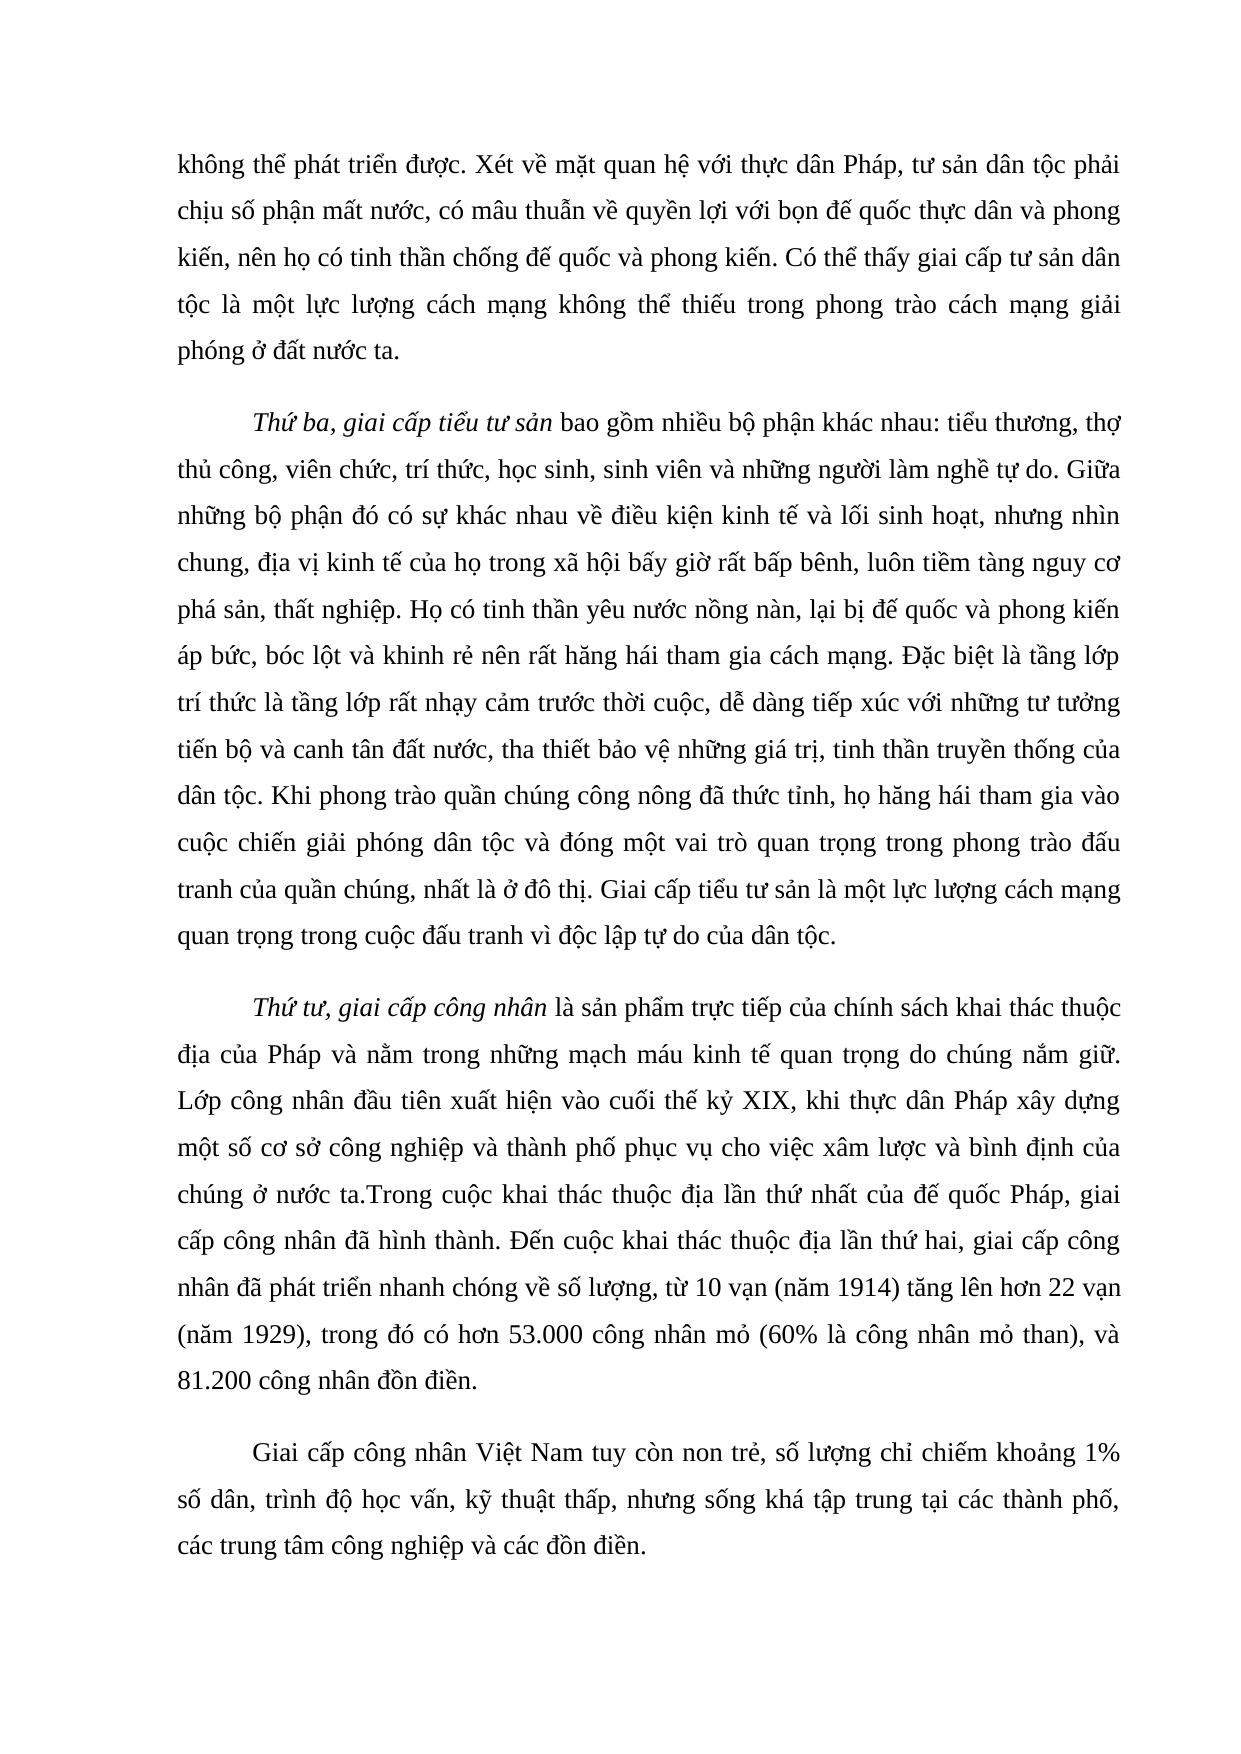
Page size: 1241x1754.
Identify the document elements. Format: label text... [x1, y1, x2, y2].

text Thứ tư, giai cấp công nhân là sản phẩm trực tiếp của chính sách khai thác thuộc địa của Pháp và nằm trong những mạch máu kinh tế quan trọng do chúng nắm giữ. Lớp công nhân đầu tiên xuất hiện vào cuối thế kỷ XIX, khi thực dân Pháp xây dựng một số cơ sở công nghiệp và thành phố phục vụ cho việc xâm lược và bình định của chúng ở nước ta.Trong cuộc khai thác thuộc địa lần thứ nhất của đế quốc Pháp, giai cấp công nhân đã hình thành. Đến cuộc khai thác thuộc địa lần thứ hai, giai cấp công nhân đã phát triển nhanh chóng về số lượng, từ 10 vạn (năm 1914) tăng lên hơn 22 vạn (năm 1929), trong đó có hơn 53.000 công nhân mỏ (60% là công nhân mỏ than), và 81.200 công nhân đồn điền. [177, 991, 1122, 1396]
text Thứ ba, giai cấp tiểu tư sản bao gồm nhiều bộ phận khác nhau: tiểu thương, thợ thủ công, viên chức, trí thức, học sinh, sinh viên và những người làm nghề tự do. Giữa những bộ phận đó có sự khác nhau về điều kiện kinh tế và lối sinh hoạt, nhưng nhìn chung, địa vị kinh tế của họ trong xã hội bấy giờ rất bấp bênh, luôn tiềm tàng nguy cơ phá sản, thất nghiệp. Họ có tinh thần yêu nước nồng nàn, lại bị đế quốc và phong kiến áp bức, bóc lột và khinh rẻ nên rất hăng hái tham gia cách mạng. Đặc biệt là tầng lớp trí thức là tầng lớp rất nhạy cảm trước thời cuộc, dễ dàng tiếp xúc với những tư tưởng tiến bộ và canh tân đất nước, tha thiết bảo vệ những giá trị, tinh thần truyền thống của dân tộc. Khi phong trào quần chúng công nông đã thức tỉnh, họ hăng hái tham gia vào cuộc chiến giải phóng dân tộc và đóng một vai trò quan trọng trong phong trào đấu tranh của quần chúng, nhất là ở đô thị. Giai cấp tiểu tư sản là một lực lượng cách mạng quan trọng trong cuộc đấu tranh vì độc lập tự do của dân tộc. [177, 406, 1122, 951]
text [177, 148, 1122, 366]
text Giai cấp công nhân Việt Nam tuy còn non trẻ, số lượng chỉ chiếm khoảng 1% số dân, trình độ học vấn, kỹ thuật thấp, nhưng sống khá tập trung tại các thành phố, các trung tâm công nghiệp và các đồn điền. [177, 1436, 1122, 1561]
